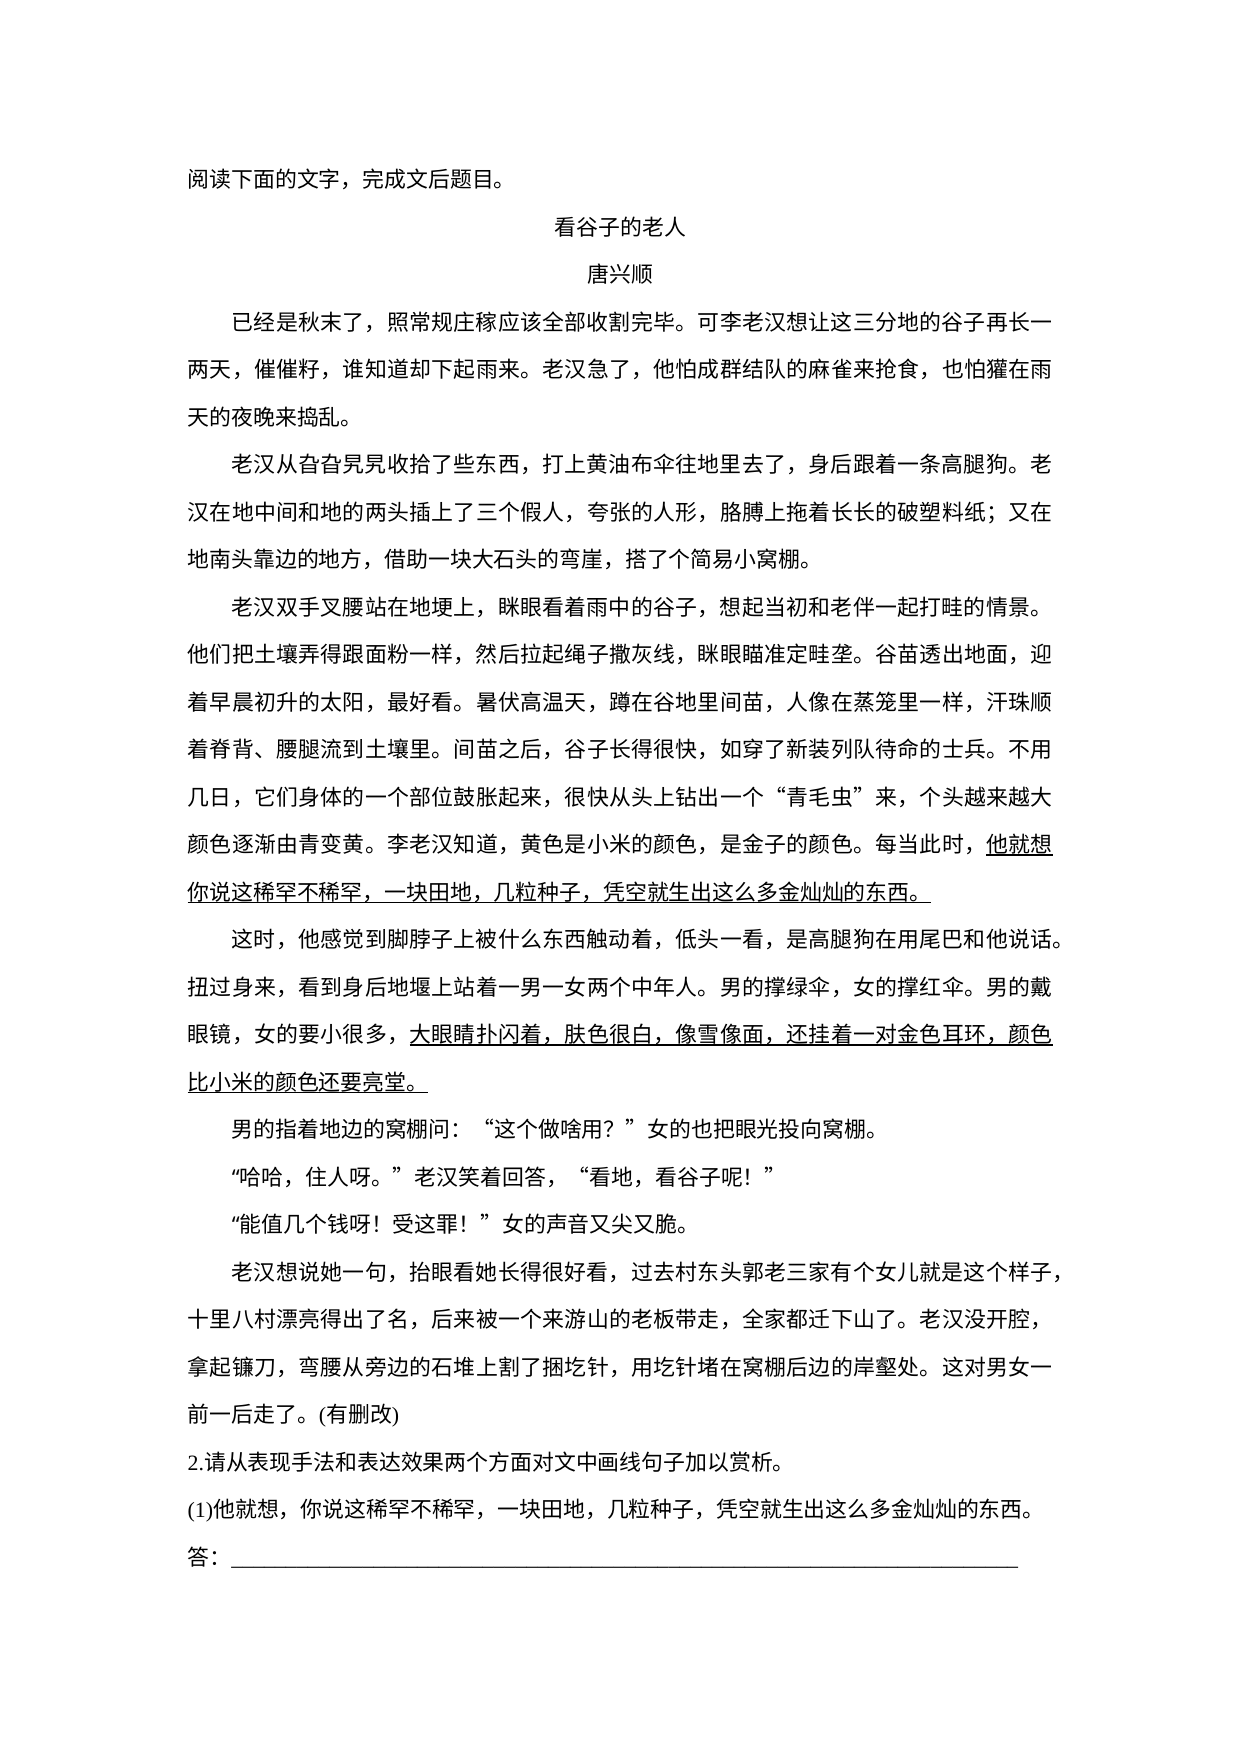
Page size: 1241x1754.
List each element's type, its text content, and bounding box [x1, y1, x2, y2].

text 这时，他感觉到脚脖子上被什么东西触动着，低头一看，是高腿狗在用尾巴和他说话。扭过身来，看到身后地堰上站着一男一女两个中年人。男的撑绿伞，女的撑红伞。男的戴眼镜，女的要小很多，大眼睛扑闪着，肤色很白，像雪像面，还挂着一对金色耳环，颜色比小米的颜色还要亮堂。 [187, 922, 1053, 1096]
text 老汉想说她一句，抬眼看她长得很好看，过去村东头郭老三家有个女儿就是这个样子，十里八村漂亮得出了名，后来被一个来游山的老板带走，全家都迁下山了。老汉没开腔，拿起镰刀，弯腰从旁边的石堆上割了捆圪针，用圪针堵在窝棚后边的岸壑处。这对男女一前一后走了。(有删改) [187, 1255, 1053, 1429]
text (1)他就想，你说这稀罕不稀罕，一块田地，几粒种子，凭空就生出这么多金灿灿的东西。 [187, 1492, 1053, 1524]
text 看谷子的老人 [187, 209, 1053, 241]
text “能值几个钱呀！受这罪！”女的声音又尖又脆。 [187, 1207, 1053, 1239]
text 老汉双手叉腰站在地埂上，眯眼看着雨中的谷子，想起当初和老伴一起打畦的情景。他们把土壤弄得跟面粉一样，然后拉起绳子撒灰线，眯眼瞄准定畦垄。谷苗透出地面，迎着早晨初升的太阳，最好看。暑伏高温天，蹲在谷地里间苗，人像在蒸笼里一样，汗珠顺着脊背、腰腿流到土壤里。间苗之后，谷子长得很快，如穿了新装列队待命的士兵。不用几日，它们身体的一个部位鼓胀起来，很快从头上钻出一个“青毛虫”来，个头越来越大，颜色逐渐由青变黄。李老汉知道，黄色是小米的颜色，是金子的颜色。每当此时，他就想，你说这稀罕不稀罕，一块田地，几粒种子，凭空就生出这么多金灿灿的东西。 [187, 589, 1053, 906]
text 老汉从旮旮旯旯收拾了些东西，打上黄油布伞往地里去了，身后跟着一条高腿狗。老汉在地中间和地的两头插上了三个假人，夸张的人形，胳膊上拖着长长的破塑料纸；又在地南头靠边的地方，借助一块大石头的弯崖，搭了个简易小窝棚。 [187, 447, 1053, 574]
text “哈哈，住人呀。”老汉笑着回答，“看地，看谷子呢！” [187, 1159, 1053, 1191]
text 2.请从表现手法和表达效果两个方面对文中画线句子加以赏析。 [187, 1445, 1053, 1476]
text 已经是秋末了，照常规庄稼应该全部收割完毕。可李老汉想让这三分地的谷子再长一两天，催催籽，谁知道却下起雨来。老汉急了，他怕成群结队的麻雀来抢食，也怕獾在雨天的夜晚来捣乱。 [187, 304, 1053, 431]
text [187, 1540, 1053, 1571]
text 唐兴顺 [187, 257, 1053, 289]
text 阅读下面的文字，完成文后题目。 [187, 162, 1053, 194]
text 男的指着地边的窝棚问：“这个做啥用？”女的也把眼光投向窝棚。 [187, 1112, 1053, 1144]
